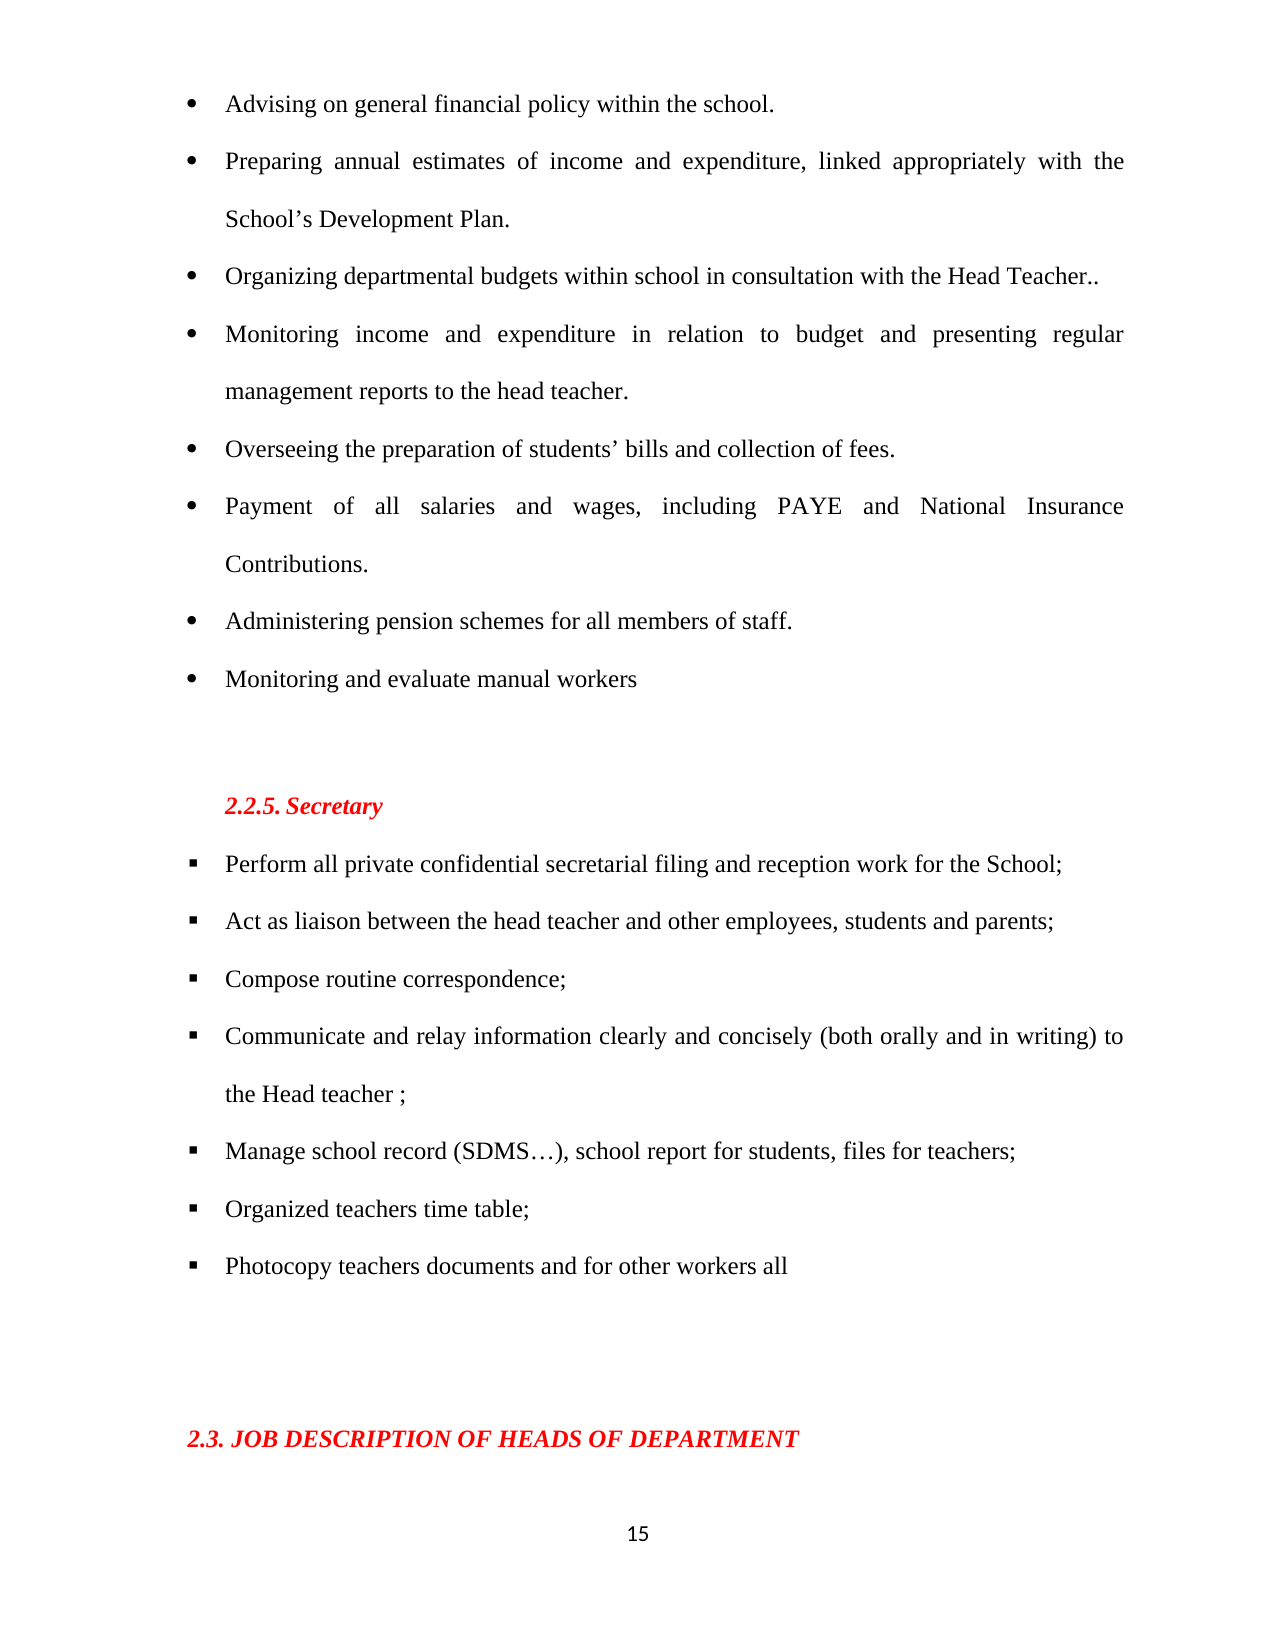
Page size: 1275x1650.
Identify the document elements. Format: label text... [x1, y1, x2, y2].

list Communicate and relay information clearly and concisely (both orally and in writing) to the Head teacher ; [187, 1021, 1125, 1107]
list Compose routine correspondence; [187, 964, 1125, 992]
list Preparing annual estimates of income and expenditure, linked appropriately with the School’s Development Plan. [187, 146, 1125, 232]
list Payment of all salaries and wages, including PAYE and National Insurance Contributions. [187, 491, 1125, 577]
list Organizing departmental budgets within school in consultation with the Head Teacher.. [187, 261, 1125, 290]
list Organized teachers time table; [187, 1194, 1125, 1222]
list Perform all private confidential secretarial filing and reception work for the School; [187, 849, 1125, 877]
list Monitoring and evaluate manual workers [187, 664, 1125, 692]
list Act as liaison between the head teacher and other employees, students and parents; [187, 906, 1125, 935]
list Secretary [225, 791, 1125, 820]
list Advising on general financial policy within the school. [187, 89, 1125, 117]
list Overseeing the preparation of students’ bills and collection of fees. [187, 434, 1125, 462]
list JOB DESCRIPTION OF HEADS OF DEPARTMENT [187, 1424, 1125, 1452]
list Monitoring income and expenditure in relation to budget and presenting regular management reports to the head teacher. [187, 319, 1125, 405]
list Photocopy teachers documents and for other workers all [187, 1251, 1125, 1280]
list Administering pension schemes for all members of staff. [187, 606, 1125, 635]
list Manage school record (SDMS…), school report for students, files for teachers; [187, 1136, 1125, 1165]
